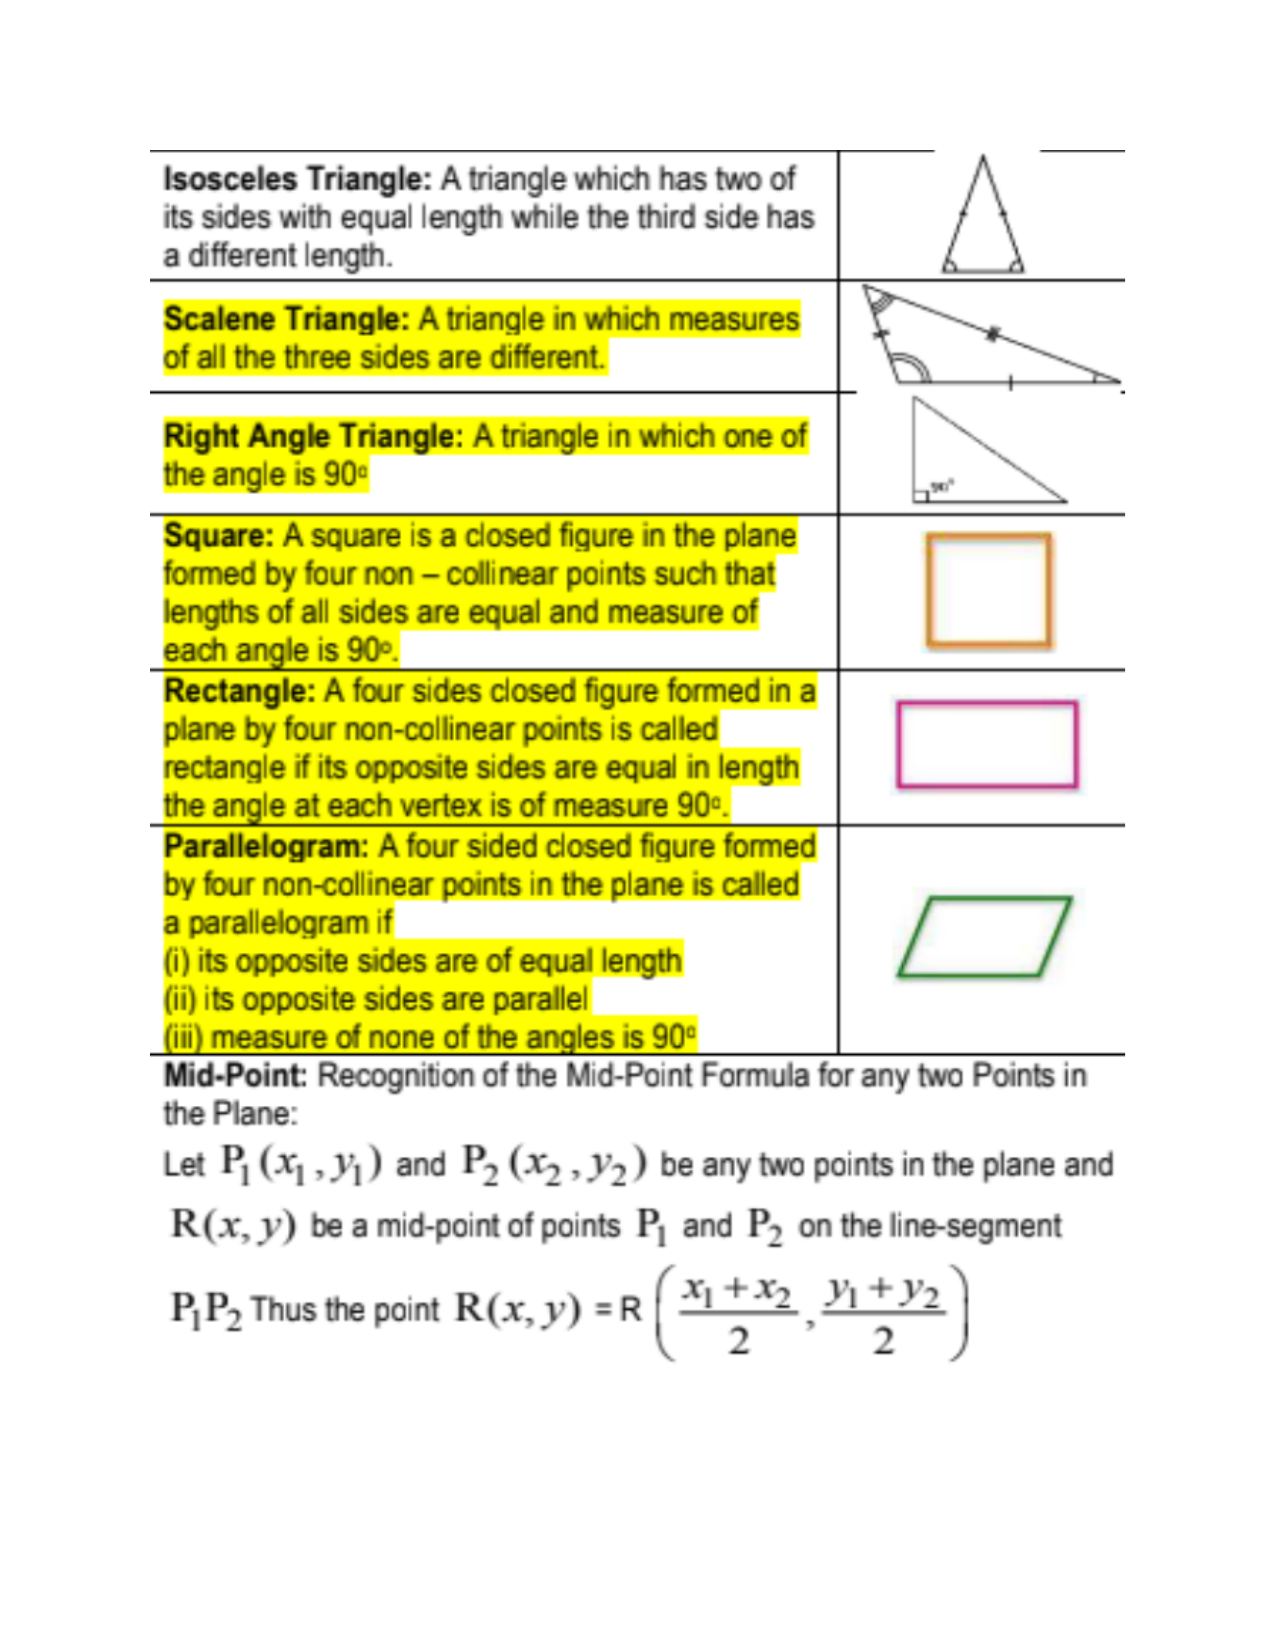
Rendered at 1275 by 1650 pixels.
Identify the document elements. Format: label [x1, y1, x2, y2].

picture [150, 150, 1125, 1374]
